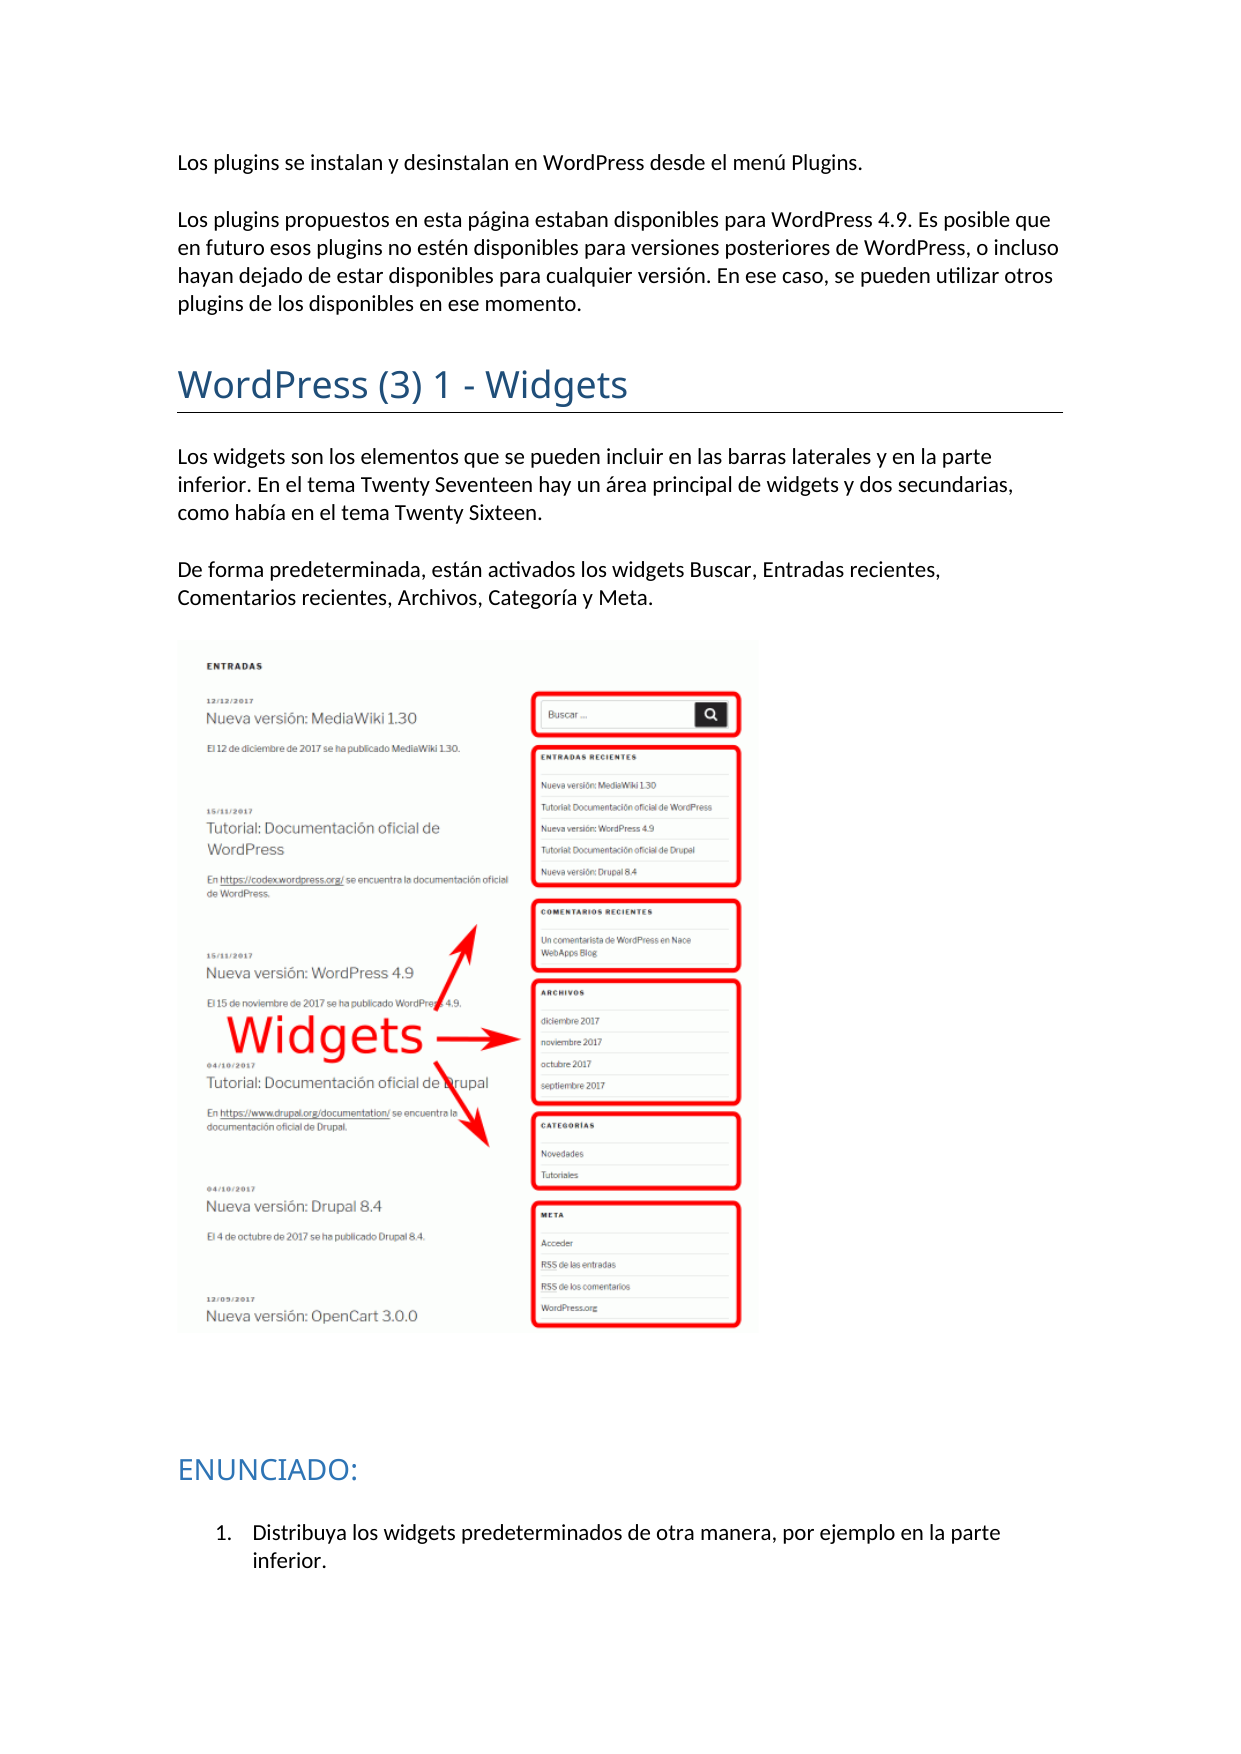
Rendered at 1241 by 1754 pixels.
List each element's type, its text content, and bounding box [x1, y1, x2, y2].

picture [177, 640, 759, 1333]
text Los plugins propuestos en esta página estaban disponibles para WordPress 4.9. Es posible que en futuro esos plugins no estén disponibles para versiones posteriores de WordPress, o incluso hayan dejado de estar disponibles para cualquier versión. En ese caso, se pueden utilizar otros plugins de los disponibles en ese momento. [177, 205, 1063, 317]
subtitle ENUNCIADO: [177, 1449, 1063, 1489]
subtitle WordPress (3) 1 - Widgets [177, 358, 1063, 412]
text Los plugins se instalan y desinstalan en WordPress desde el menú Plugins. [177, 148, 1063, 176]
text De forma predeterminada, están activados los widgets Buscar, Entradas recientes, Comentarios recientes, Archivos, Categoría y Meta. [177, 555, 1063, 611]
list Distribuya los widgets predeterminados de otra manera, por ejemplo en la parte inferior. [215, 1518, 1063, 1574]
text Los widgets son los elementos que se pueden incluir en las barras laterales y en la parte inferior. En el tema Twenty Seventeen hay un área principal de widgets y dos secundarias, como había en el tema Twenty Sixteen. [177, 442, 1063, 526]
